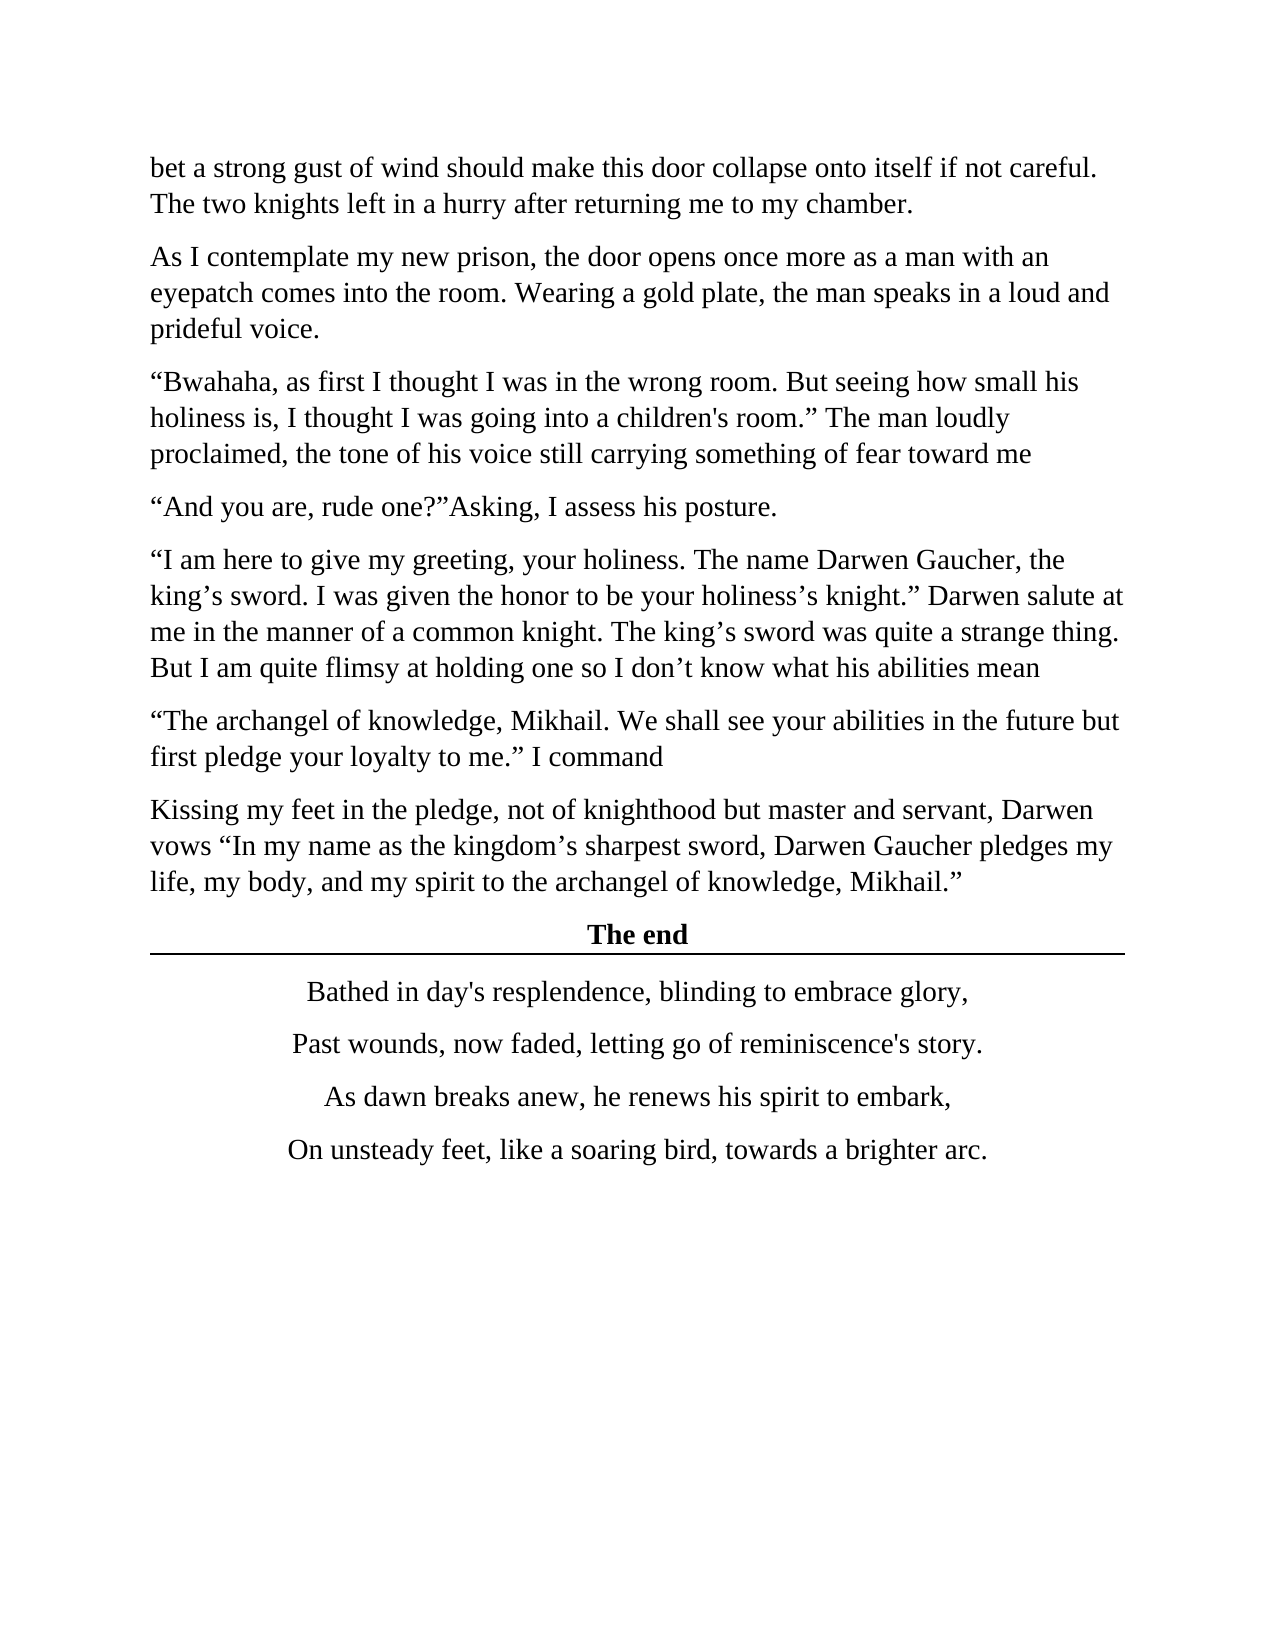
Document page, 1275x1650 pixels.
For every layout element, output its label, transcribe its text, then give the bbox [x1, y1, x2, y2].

text The end [150, 917, 1125, 953]
text “I am here to give my greeting, your holiness. The name Darwen Gaucher, the king’s sword. I was given the honor to be your holiness’s knight.” Darwen salute at me in the manner of a common knight. The king’s sword was quite a strange thing. But I am quite flimsy at holding one so I don’t know what his abilities mean [150, 542, 1125, 684]
text Past wounds, now faded, letting go of reminiscence's story. [150, 1027, 1125, 1060]
text On unsteady feet, like a soaring bird, towards a brighter arc. [150, 1132, 1125, 1166]
text “Bwahaha, as first I thought I was in the wrong room. But seeing how small his holiness is, I thought I was going into a children's room.” The man loudly proclaimed, the tone of his voice still carrying something of fear toward me [150, 364, 1125, 470]
text Kissing my feet in the pledge, not of knighthood but master and servant, Darwen vows “In my name as the kingdom’s sharpest sword, Darwen Gaucher pledges my life, my body, and my spirit to the archangel of knowledge, Mikhail.” [150, 792, 1125, 898]
text As I contemplate my new prison, the door opens once more as a man with an eyepatch comes into the room. Wearing a gold plate, the man speaks in a loud and prideful voice. [150, 239, 1125, 345]
text As dawn breaks anew, he renews his spirit to embark, [150, 1079, 1125, 1113]
text Bathed in day's resplendence, blinding to embrace glory, [150, 974, 1125, 1007]
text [150, 150, 1125, 220]
text “The archangel of knowledge, Mikhail. We shall see your abilities in the future but first pledge your loyalty to me.” I command [150, 703, 1125, 773]
text “And you are, rude one?”Asking, I assess his posture. [150, 489, 1125, 523]
